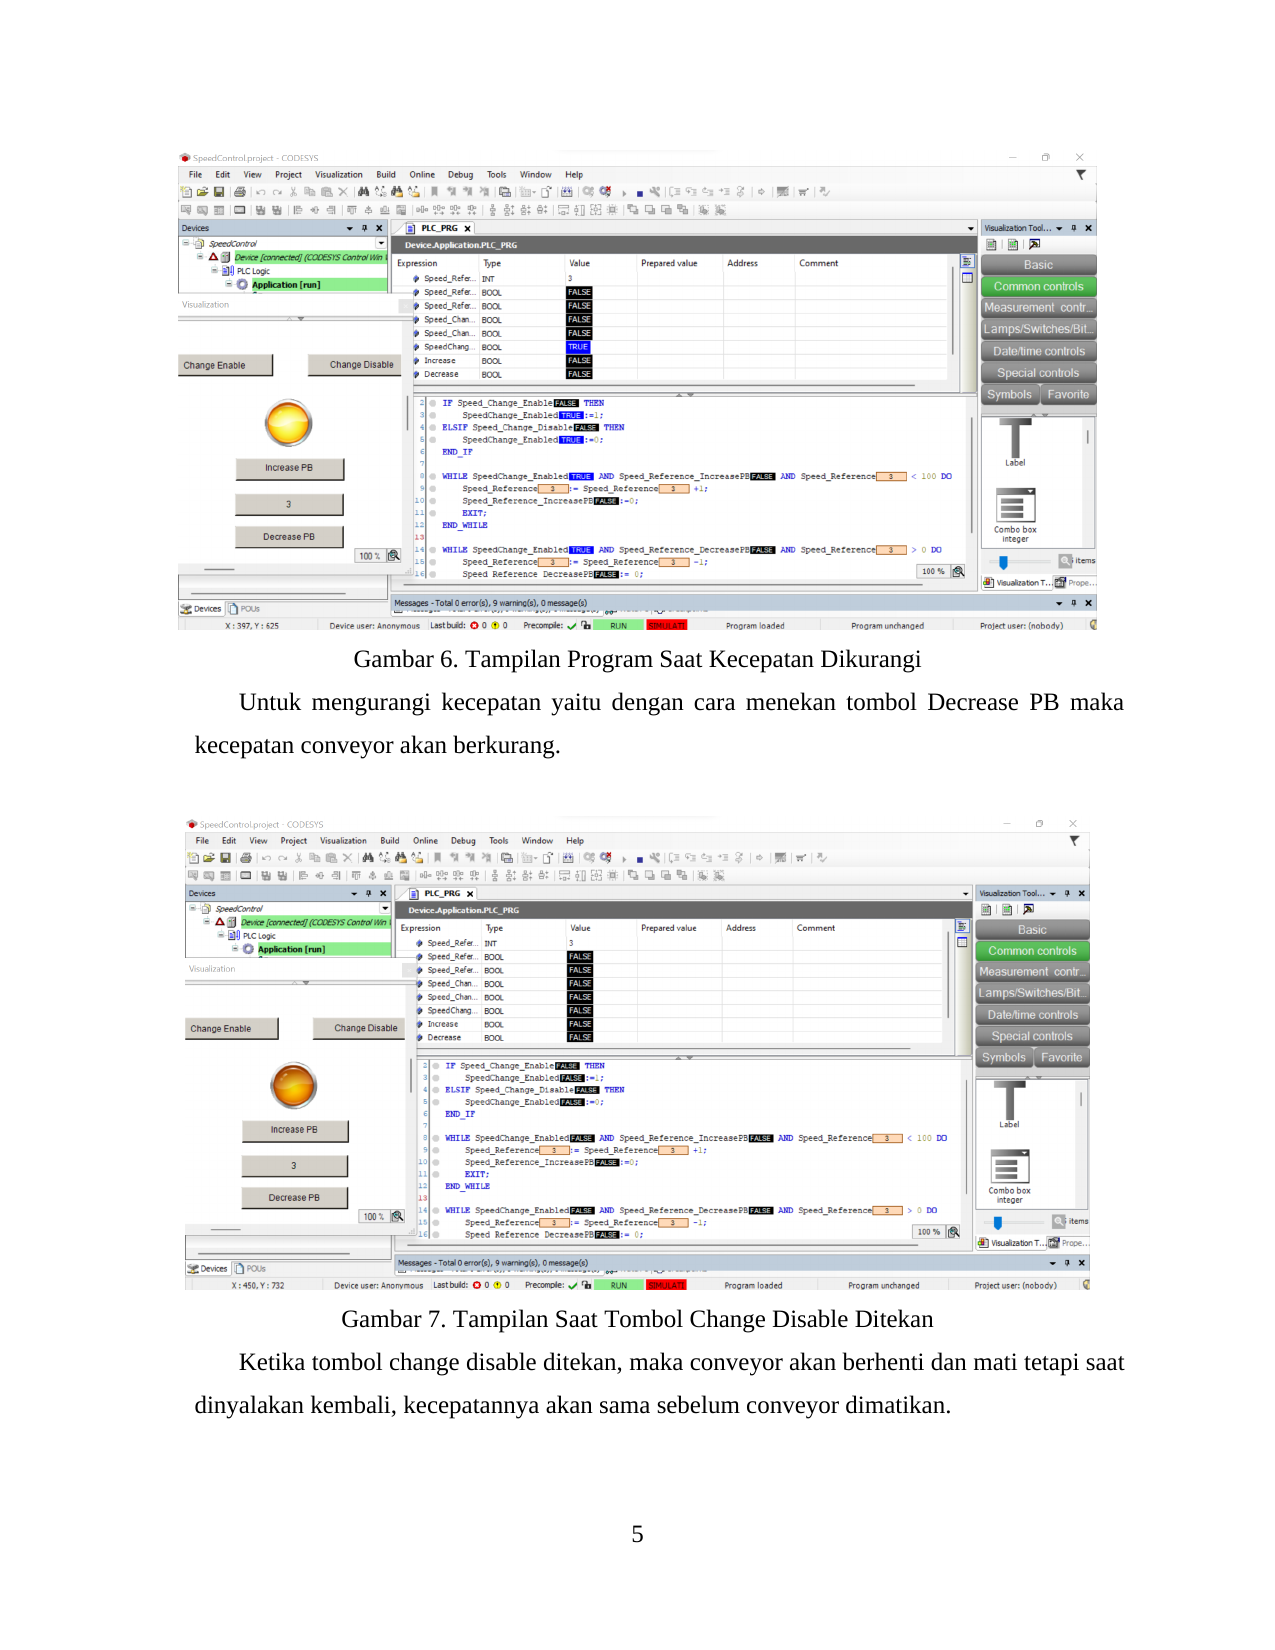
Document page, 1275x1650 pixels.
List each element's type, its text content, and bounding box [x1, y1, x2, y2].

list Untuk mengurangi kecepatan yaitu dengan cara menekan tombol Decrease PB maka kecepatan conveyor akan berkurang. [194, 687, 1125, 759]
list Gambar 6. Tampilan Program Saat Kecepatan Dikurangi [150, 644, 1125, 673]
picture [178, 150, 1097, 630]
picture [185, 816, 1090, 1290]
list Ketika tombol change disable ditekan, maka conveyor akan berhenti dan mati tetapi saat dinyalakan kembali, kecepatannya akan sama sebelum conveyor dimatikan. [194, 1347, 1125, 1419]
list Gambar 7. Tampilan Saat Tombol Change Disable Ditekan [150, 1304, 1125, 1333]
